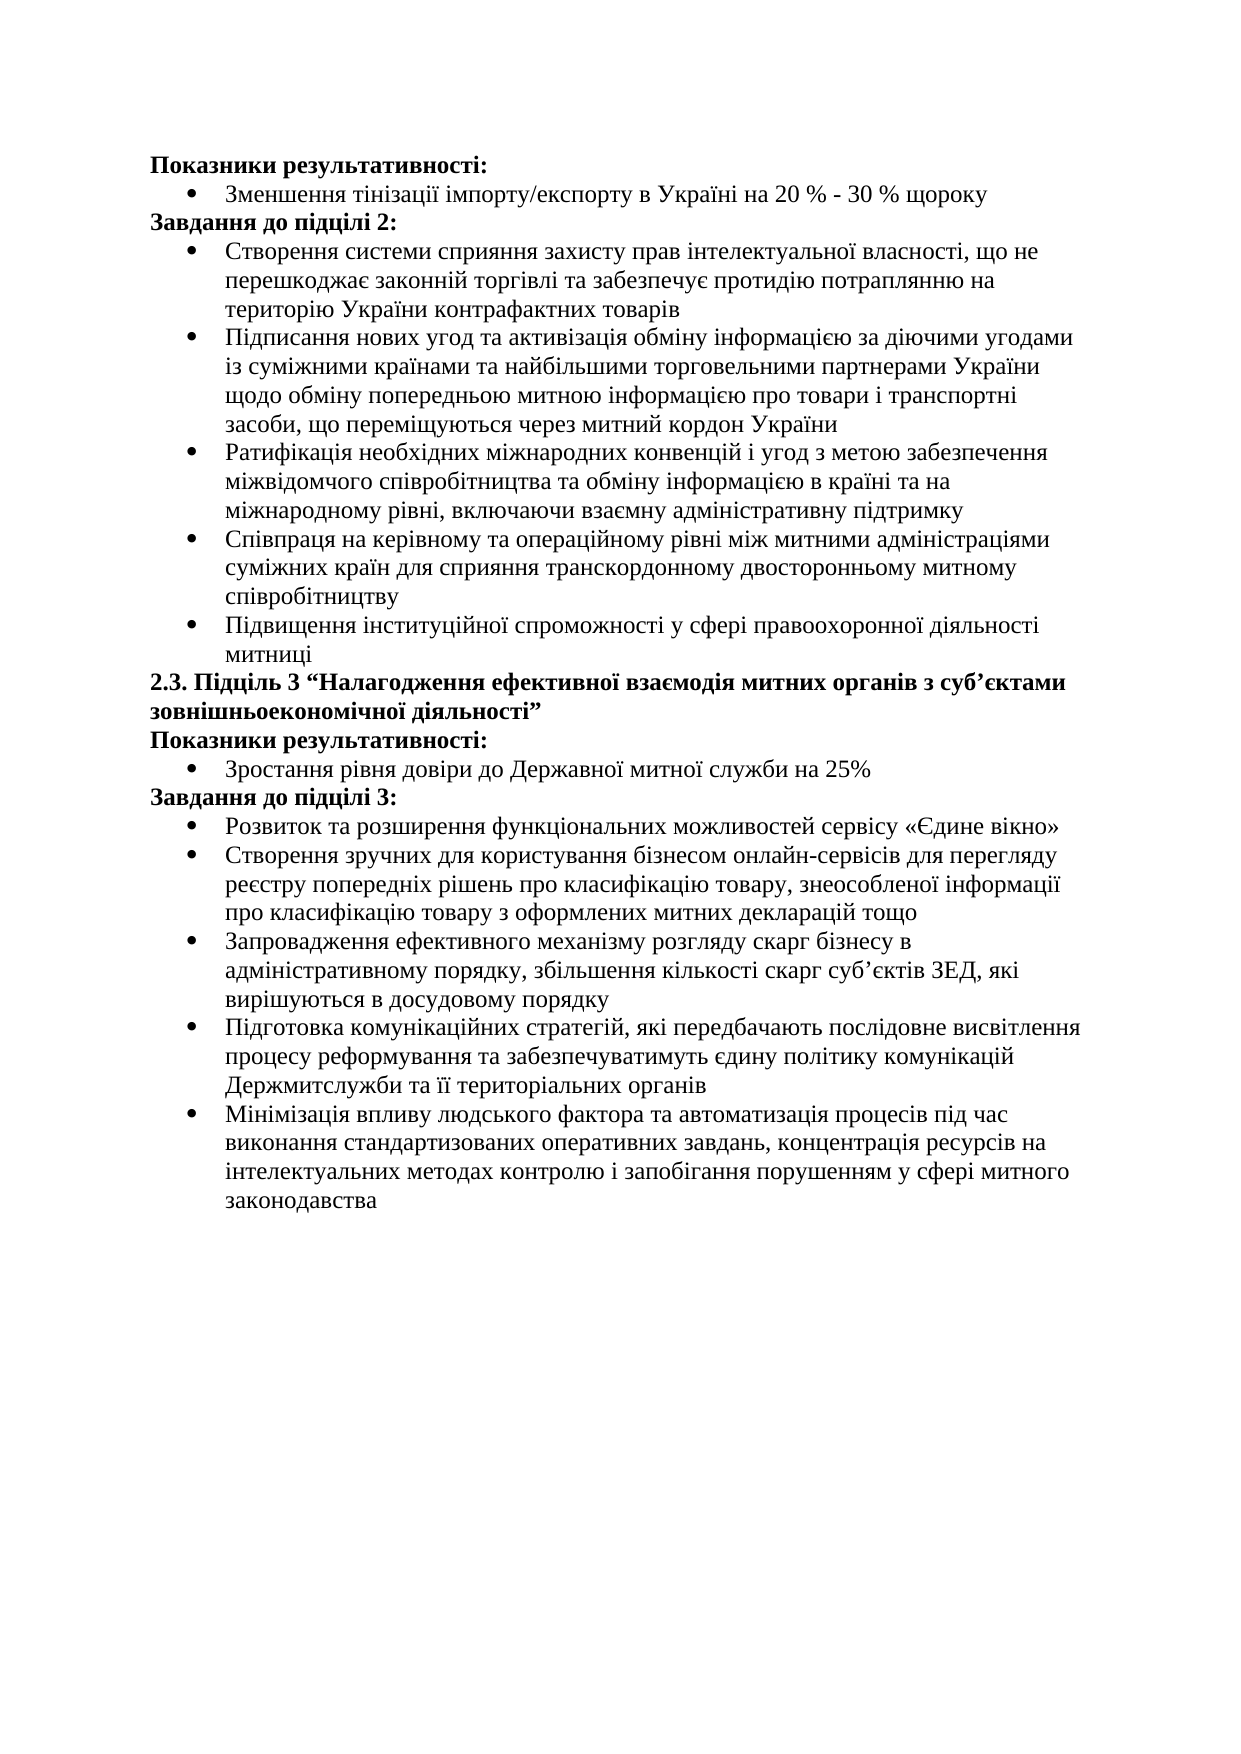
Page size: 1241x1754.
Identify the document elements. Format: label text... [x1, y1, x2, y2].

list Ратифікація необхідних міжнародних конвенцій і угод з метою забезпечення міжвідомчого співробітництва та обміну інформацією в країні та на міжнародному рівні, включаючи взаємну адміністративну підтримку [187, 437, 1090, 524]
text 2.3. Підціль 3 “Налагодження ефективної взаємодія митних органів з суб’єктами зовнішньоекономічної діяльності” [150, 667, 1090, 725]
text Завдання до підцілі 2: [150, 207, 1090, 236]
list Зростання рівня довіри до Державної митної служби на 25% [187, 754, 1090, 782]
text Показники результативності: [150, 725, 1090, 754]
list Підписання нових угод та активізація обміну інформацією за діючими угодами із суміжними країнами та найбільшими торговельними партнерами України щодо обміну попередньою митною інформацією про товари і транспортні засоби, що переміщуються через митний кордон України [187, 322, 1090, 437]
list Мінімізація впливу людського фактора та автоматизація процесів під час виконання стандартизованих оперативних завдань, концентрація ресурсів на інтелектуальних методах контролю і запобігання порушенням у сфері митного законодавства [187, 1099, 1090, 1214]
list Створення системи сприяння захисту прав інтелектуальної власності, що не перешкоджає законній торгівлі та забезпечує протидію потраплянню на територію України контрафактних товарів [187, 236, 1090, 322]
list Зменшення тінізації імпорту/експорту в Україні на 20 % - 30 % щороку [187, 179, 1090, 207]
list Розвиток та розширення функціональних можливостей сервісу «Єдине вікно» [187, 811, 1090, 840]
list Підготовка комунікаційних стратегій, які передбачають послідовне висвітлення процесу реформування та забезпечуватимуть єдину політику комунікацій Держмитслужби та її територіальних органів [187, 1012, 1090, 1099]
list Співпраця на керівному та операційному рівні між митними адміністраціями суміжних країн для сприяння транскордонному двосторонньому митному співробітництву [187, 524, 1090, 610]
list Підвищення інституційної спроможності у сфері правоохоронної діяльності митниці [187, 610, 1090, 667]
text Завдання до підцілі 3: [150, 782, 1090, 811]
list Запровадження ефективного механізму розгляду скарг бізнесу в адміністративному порядку, збільшення кількості скарг суб’єктів ЗЕД, які вирішуються в досудовому порядку [187, 926, 1090, 1012]
list Створення зручних для користування бізнесом онлайн-сервісів для перегляду реєстру попередніх рішень про класифікацію товару, знеособленої інформації про класифікацію товару з оформлених митних декларацій тощо [187, 840, 1090, 926]
text Показники результативності: [150, 150, 1090, 179]
